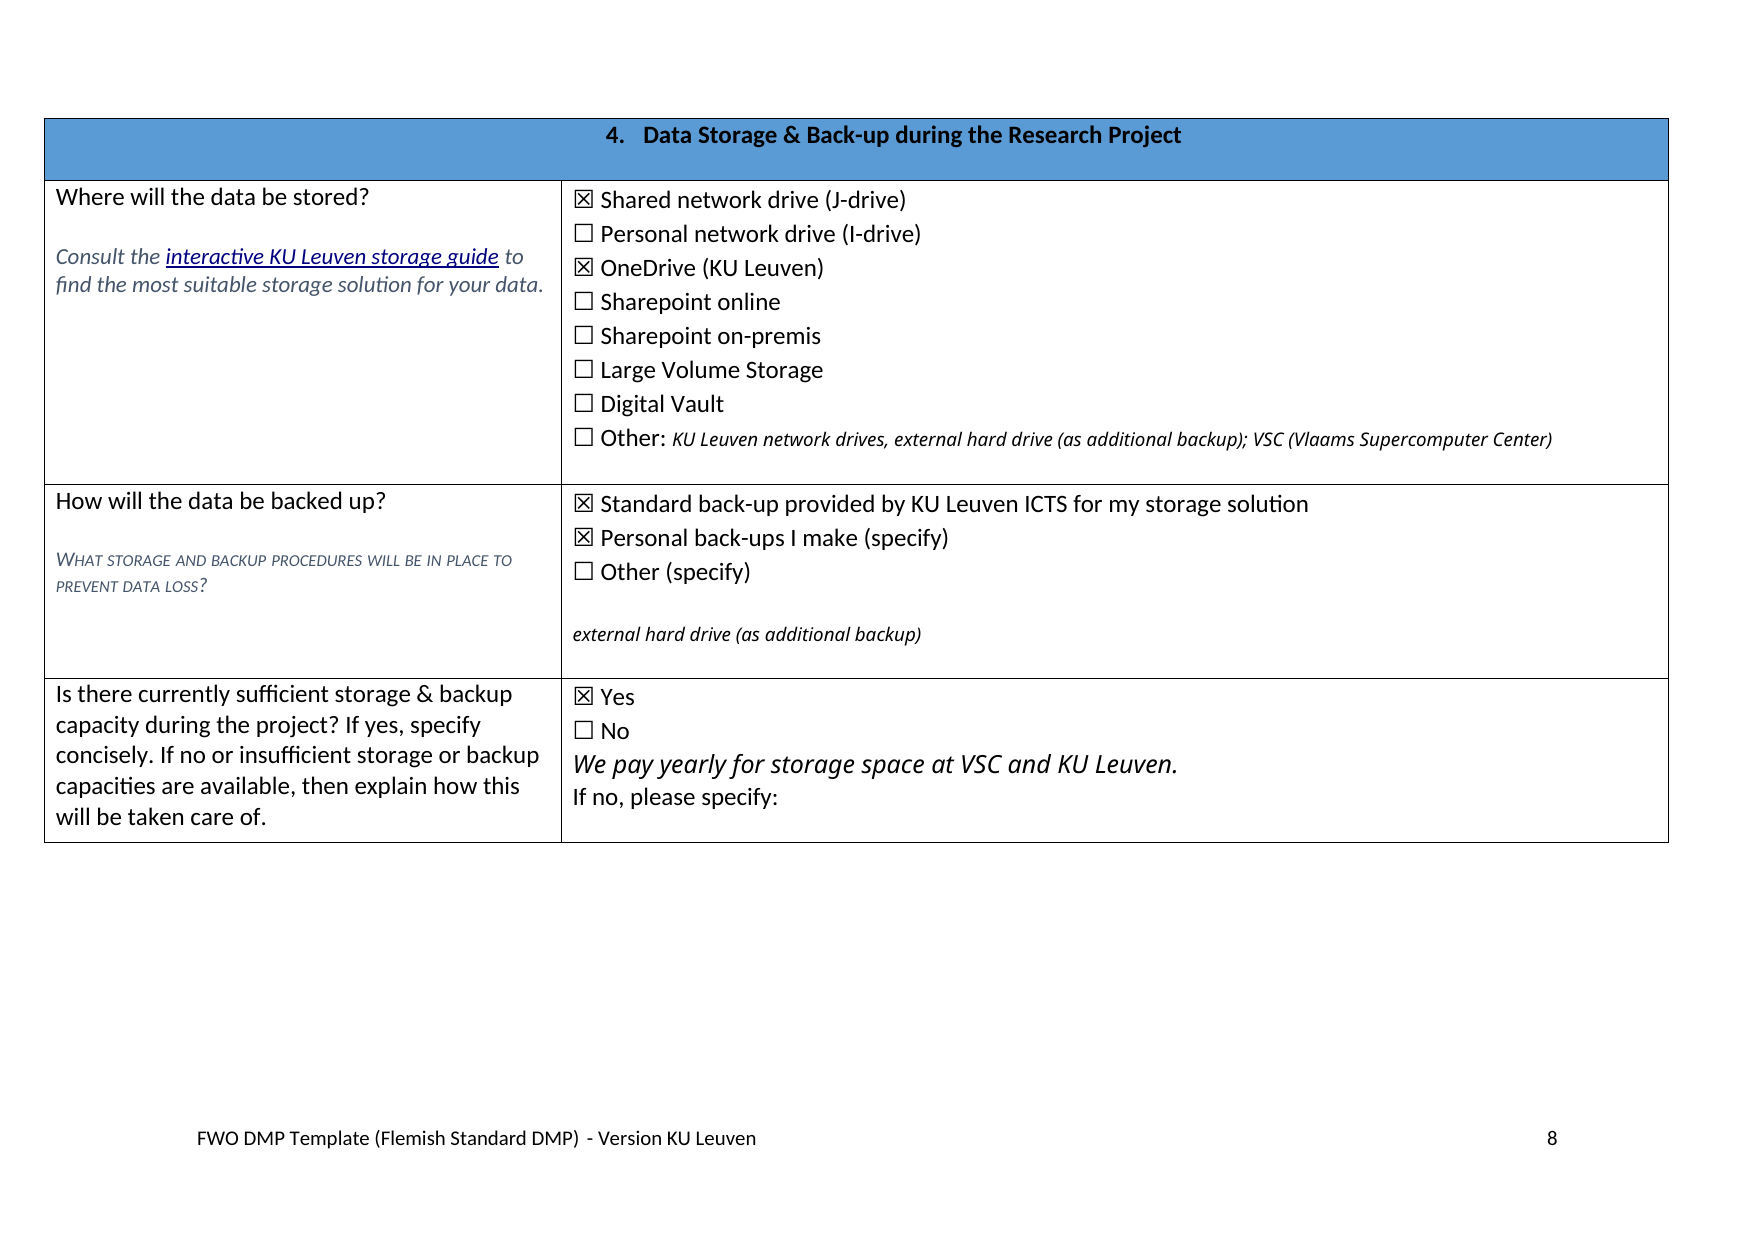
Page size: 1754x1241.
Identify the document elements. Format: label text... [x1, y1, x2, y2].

table_cell Shared network drive (J-drive) Personal network drive (I-drive) OneDrive (KU Leuven) Sharepoint online Sharepoint on-premis Large Volume Storage Digital Vault Other: KU Leuven network drives, external hard drive (as additional backup); VSC (Vlaams Supercomputer Center) [562, 181, 1668, 484]
table_cell Where will the data be stored? Consult the interactive KU Leuven storage guide to find the most suitable storage solution for your data. [45, 181, 561, 484]
table_header Data Storage & Back-up during the Research Project [45, 119, 1668, 180]
table_cell Yes No We pay yearly for storage space at VSC and KU Leuven. If no, please specify: [562, 679, 1668, 842]
table_cell How will the data be backed up? What storage and backup procedures will be in place to prevent data loss? [45, 485, 561, 678]
table_cell Is there currently sufficient storage & backup capacity during the project? If yes, specify concisely. If no or insufficient storage or backup capacities are available, then explain how this will be taken care of. [45, 679, 561, 842]
table_cell Standard back-up provided by KU Leuven ICTS for my storage solution Personal back-ups I make (specify) Other (specify) external hard drive (as additional backup) [562, 485, 1668, 678]
